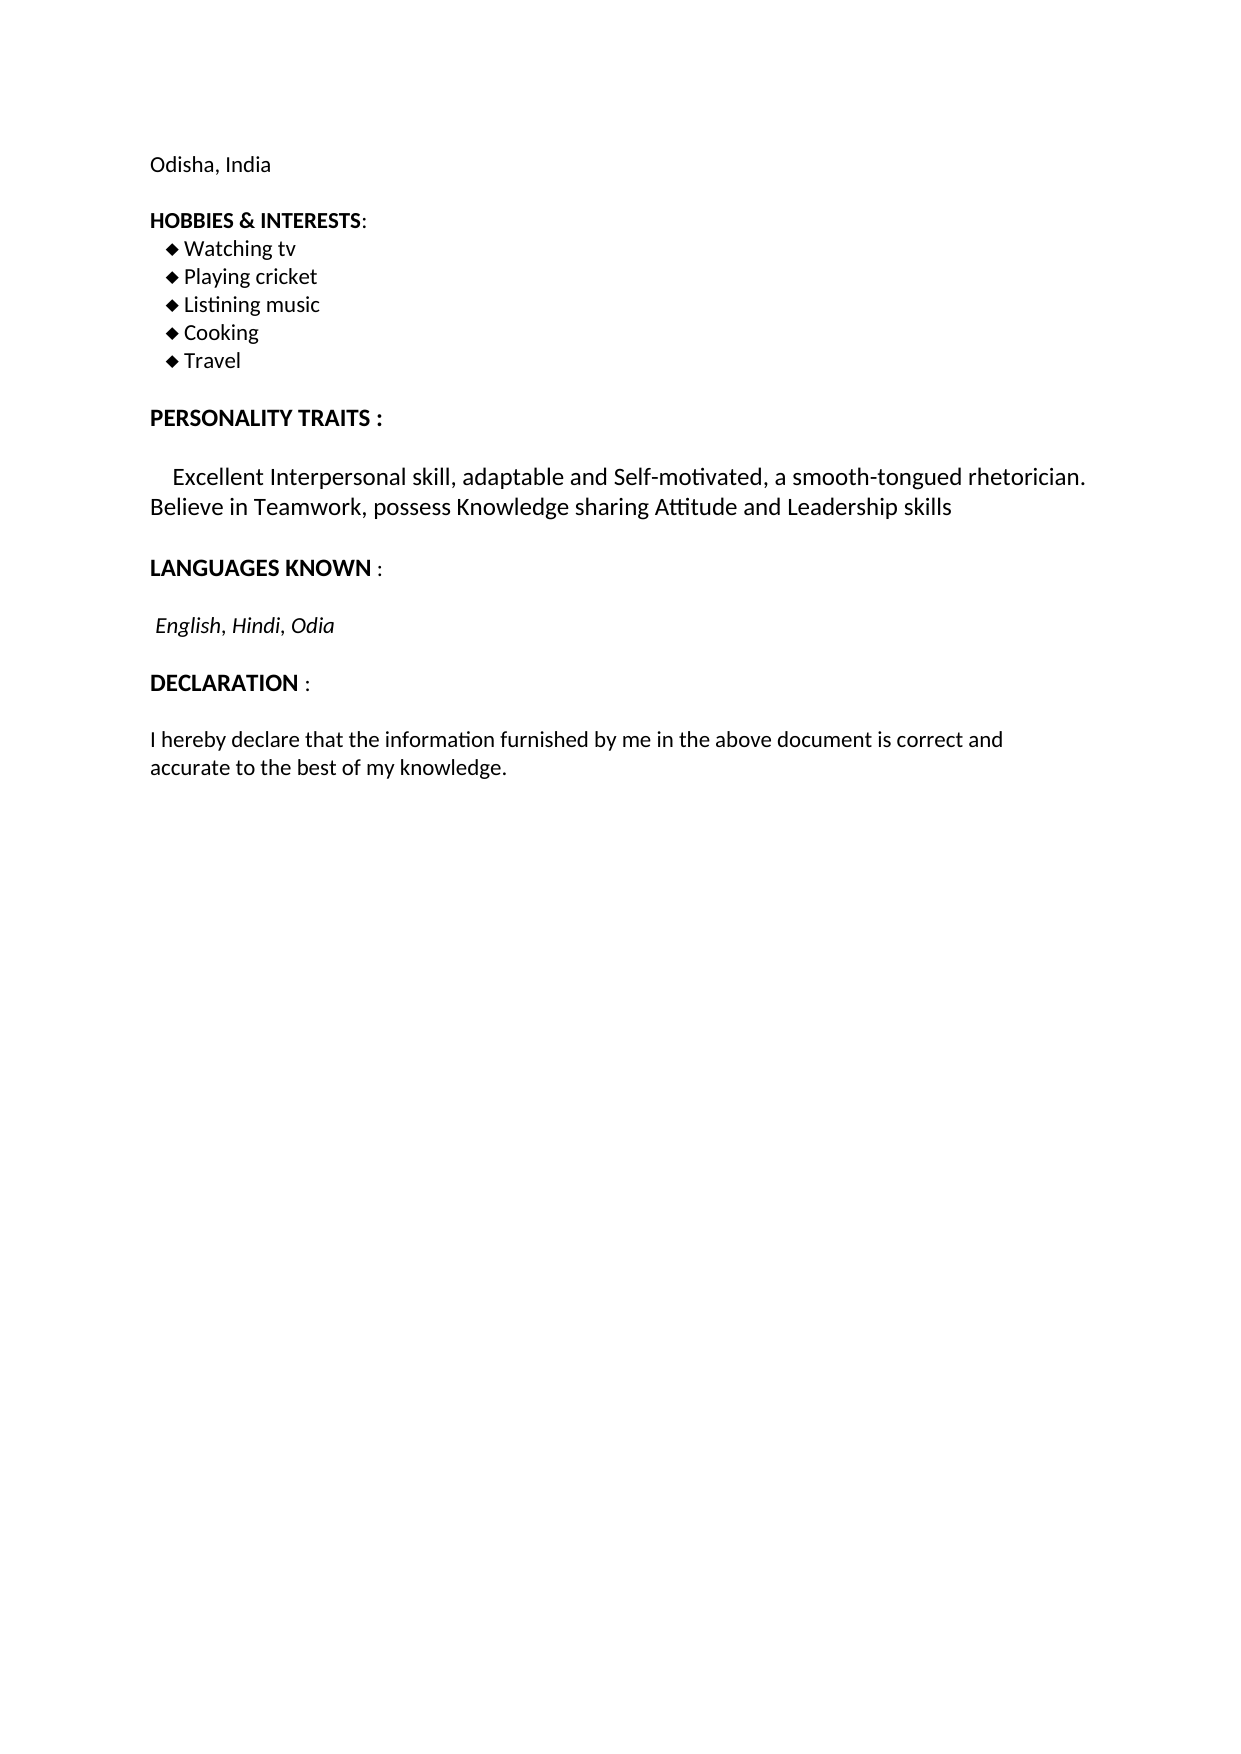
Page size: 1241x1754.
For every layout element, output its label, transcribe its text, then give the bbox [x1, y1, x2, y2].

text PERSONALITY TRAITS : [150, 402, 1090, 433]
text I hereby declare that the information furnished by me in the above document is correct and accurate to the best of my knowledge. [150, 725, 1090, 781]
text ♦ Listining music [150, 290, 1090, 318]
text ♦ Travel [150, 346, 1090, 374]
text Odisha, India [150, 150, 1090, 178]
text DECLARATION : [150, 667, 1090, 697]
text LANGUAGES KNOWN : [150, 552, 1090, 583]
text HOBBIES & INTERESTS: [150, 206, 1090, 234]
text Excellent Interpersonal skill, adaptable and Self-motivated, a smooth-tongued rhetorician. Believe in Teamwork, possess Knowledge sharing Attitude and Leadership skills [150, 461, 1090, 522]
text ♦ Watching tv [150, 234, 1090, 262]
text ♦ Cooking [150, 318, 1090, 346]
text English, Hindi, Odia [150, 611, 1090, 639]
text ♦ Playing cricket [150, 262, 1090, 290]
